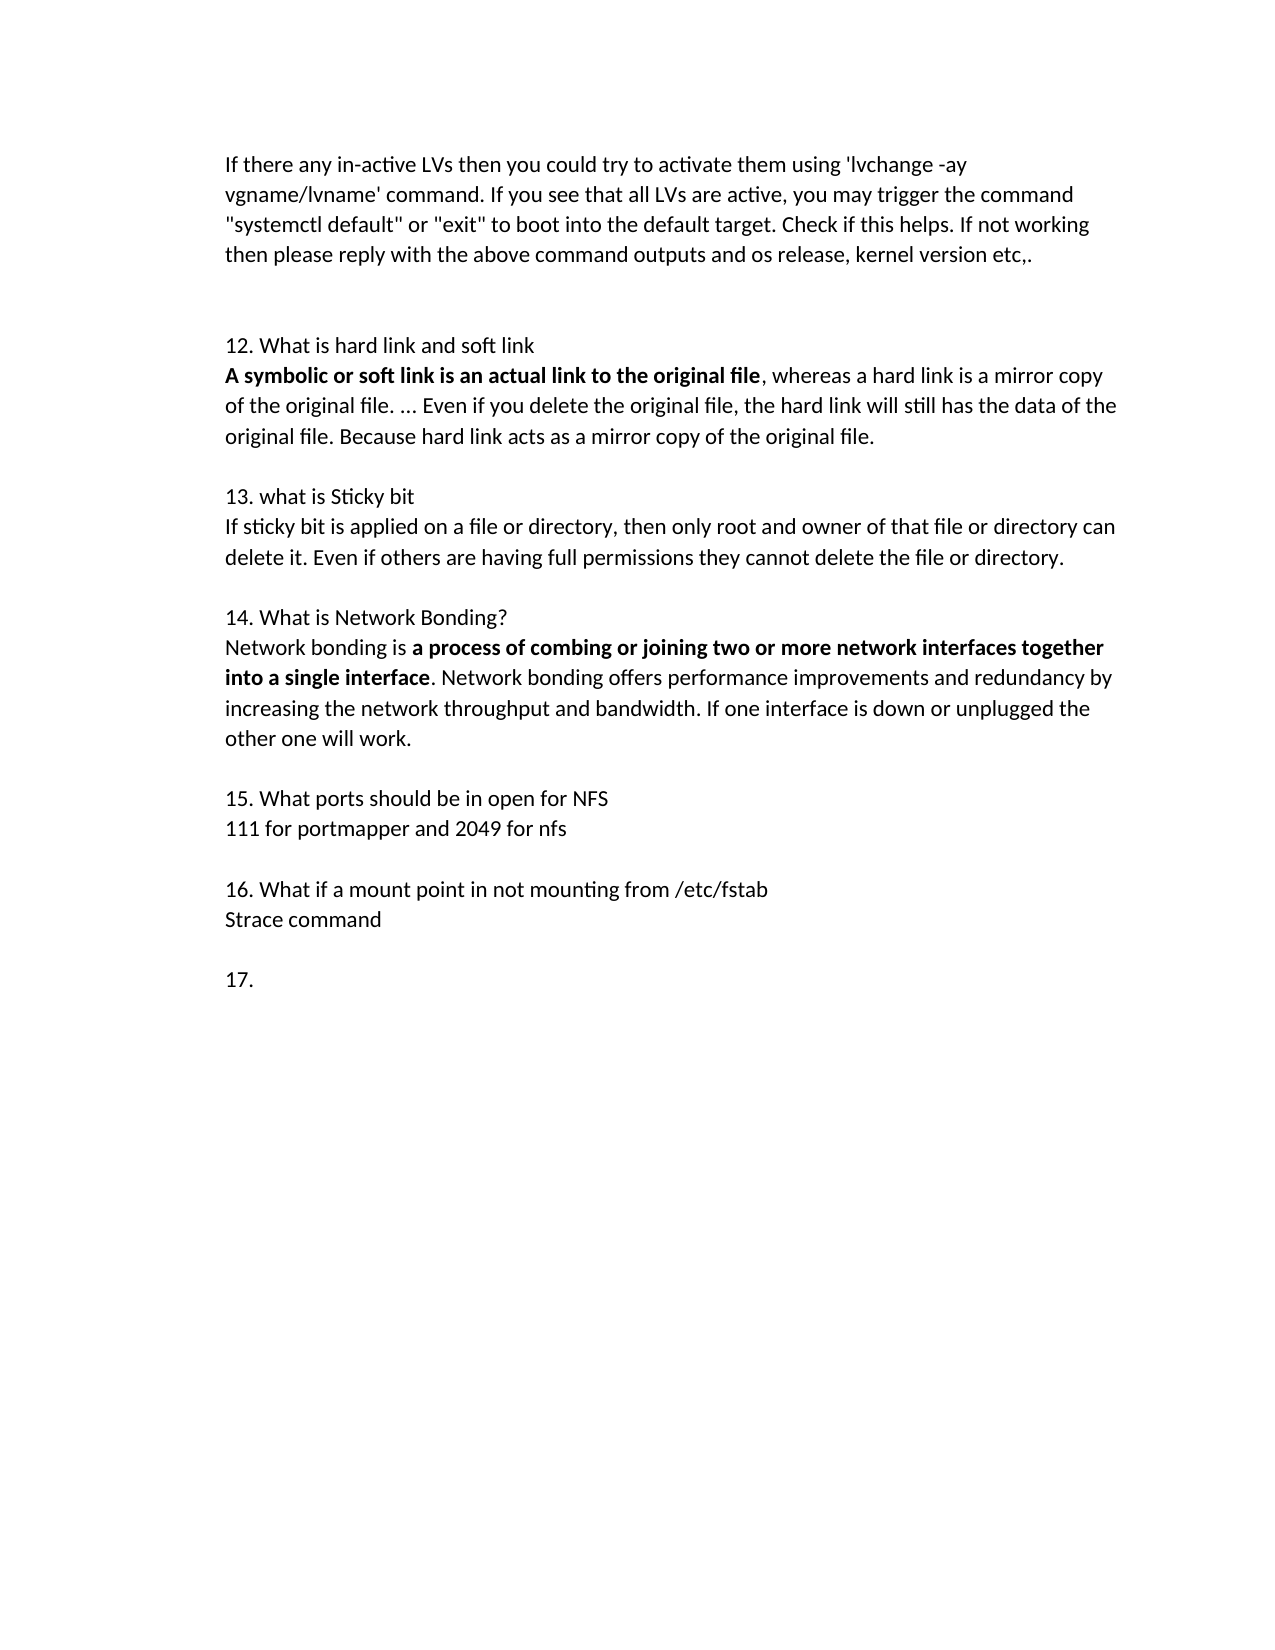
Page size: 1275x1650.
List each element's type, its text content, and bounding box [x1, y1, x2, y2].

list 13. what is Sticky bit [225, 482, 1125, 510]
list Strace command [225, 905, 1125, 933]
list 16. What if a mount point in not mounting from /etc/fstab [225, 875, 1125, 903]
list 17. [225, 966, 1125, 994]
list Network bonding is a process of combing or joining two or more network interfaces together into a single interface. Network bonding offers performance improvements and redundancy by increasing the network throughput and bandwidth. If one interface is down or unplugged the other one will work. [225, 633, 1125, 752]
list 111 for portmapper and 2049 for nfs [225, 814, 1125, 843]
list 12. What is hard link and soft link [225, 331, 1125, 359]
list 15. What ports should be in open for NFS [225, 784, 1125, 812]
list 14. What is Network Bonding? [225, 603, 1125, 631]
list A symbolic or soft link is an actual link to the original file, whereas a hard link is a mirror copy of the original file. ... Even if you delete the original file, the hard link will still has the data of the original file. Because hard link acts as a mirror copy of the original file. [225, 361, 1125, 450]
list If sticky bit is applied on a file or directory, then only root and owner of that file or directory can delete it. Even if others are having full permissions they cannot delete the file or directory. [225, 512, 1125, 571]
list If there any in-active LVs then you could try to activate them using 'lvchange -ay vgname/lvname' command. If you see that all LVs are active, you may trigger the command "systemctl default" or "exit" to boot into the default target. Check if this helps. If not working then please reply with the above command outputs and os release, kernel version etc,. [225, 150, 1125, 269]
